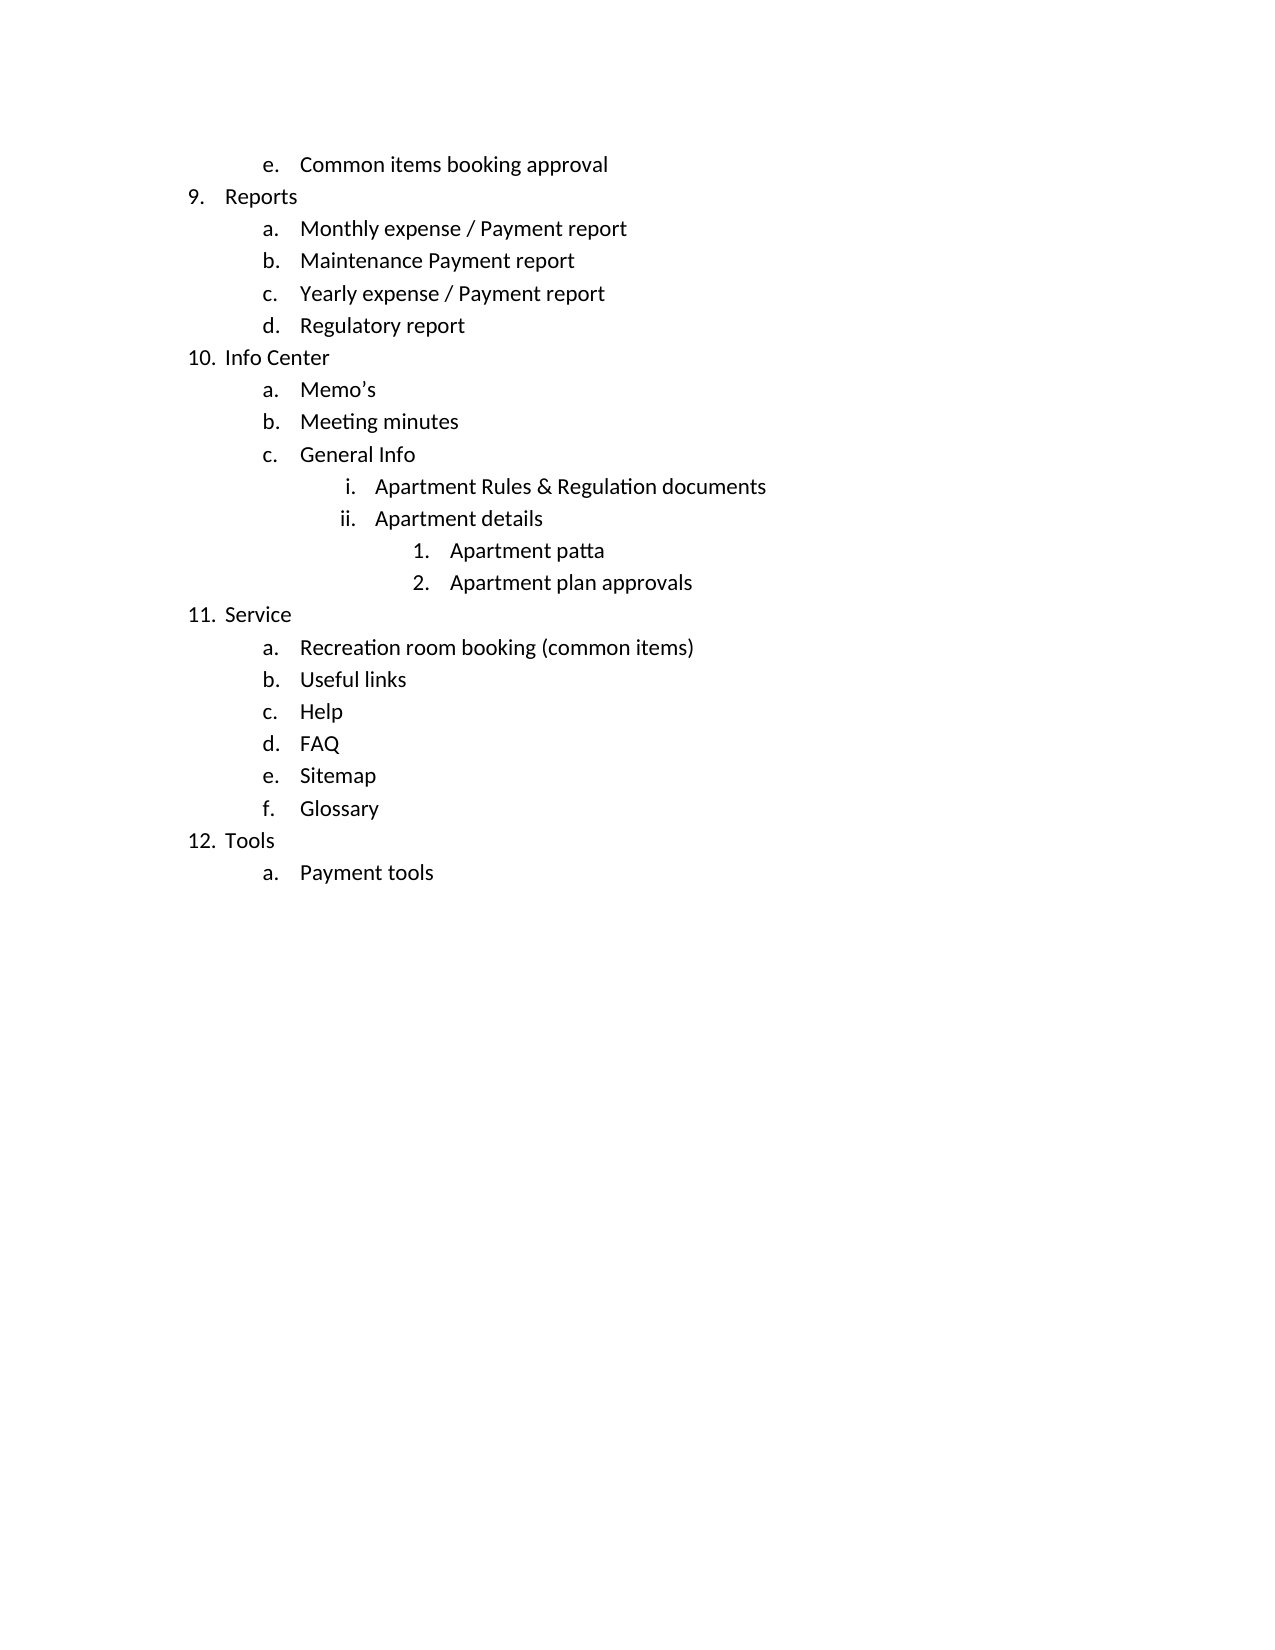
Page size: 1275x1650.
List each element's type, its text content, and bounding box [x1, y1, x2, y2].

list Apartment details [356, 504, 1125, 532]
list Recreation room booking (common items) [262, 633, 1125, 661]
list Maintenance Payment report [262, 247, 1125, 274]
list Reports [187, 182, 1125, 210]
list Apartment patta [412, 536, 1125, 564]
list Monthly expense / Payment report [262, 214, 1125, 242]
list Memo’s [262, 375, 1125, 403]
list Glossary [262, 794, 1125, 822]
list FAQ [262, 729, 1125, 757]
list Help [262, 697, 1125, 725]
list General Info [262, 440, 1125, 468]
list Yearly expense / Payment report [262, 279, 1125, 307]
list Payment tools [262, 858, 1125, 886]
list Sitemap [262, 762, 1125, 789]
list Meeting minutes [262, 407, 1125, 436]
list Service [187, 601, 1125, 629]
list Apartment Rules & Regulation documents [356, 472, 1125, 500]
list Info Center [187, 343, 1125, 371]
list Tools [187, 826, 1125, 854]
list Common items booking approval [262, 150, 1125, 178]
list Useful links [262, 665, 1125, 693]
list Regulatory report [262, 311, 1125, 339]
list Apartment plan approvals [412, 568, 1125, 596]
